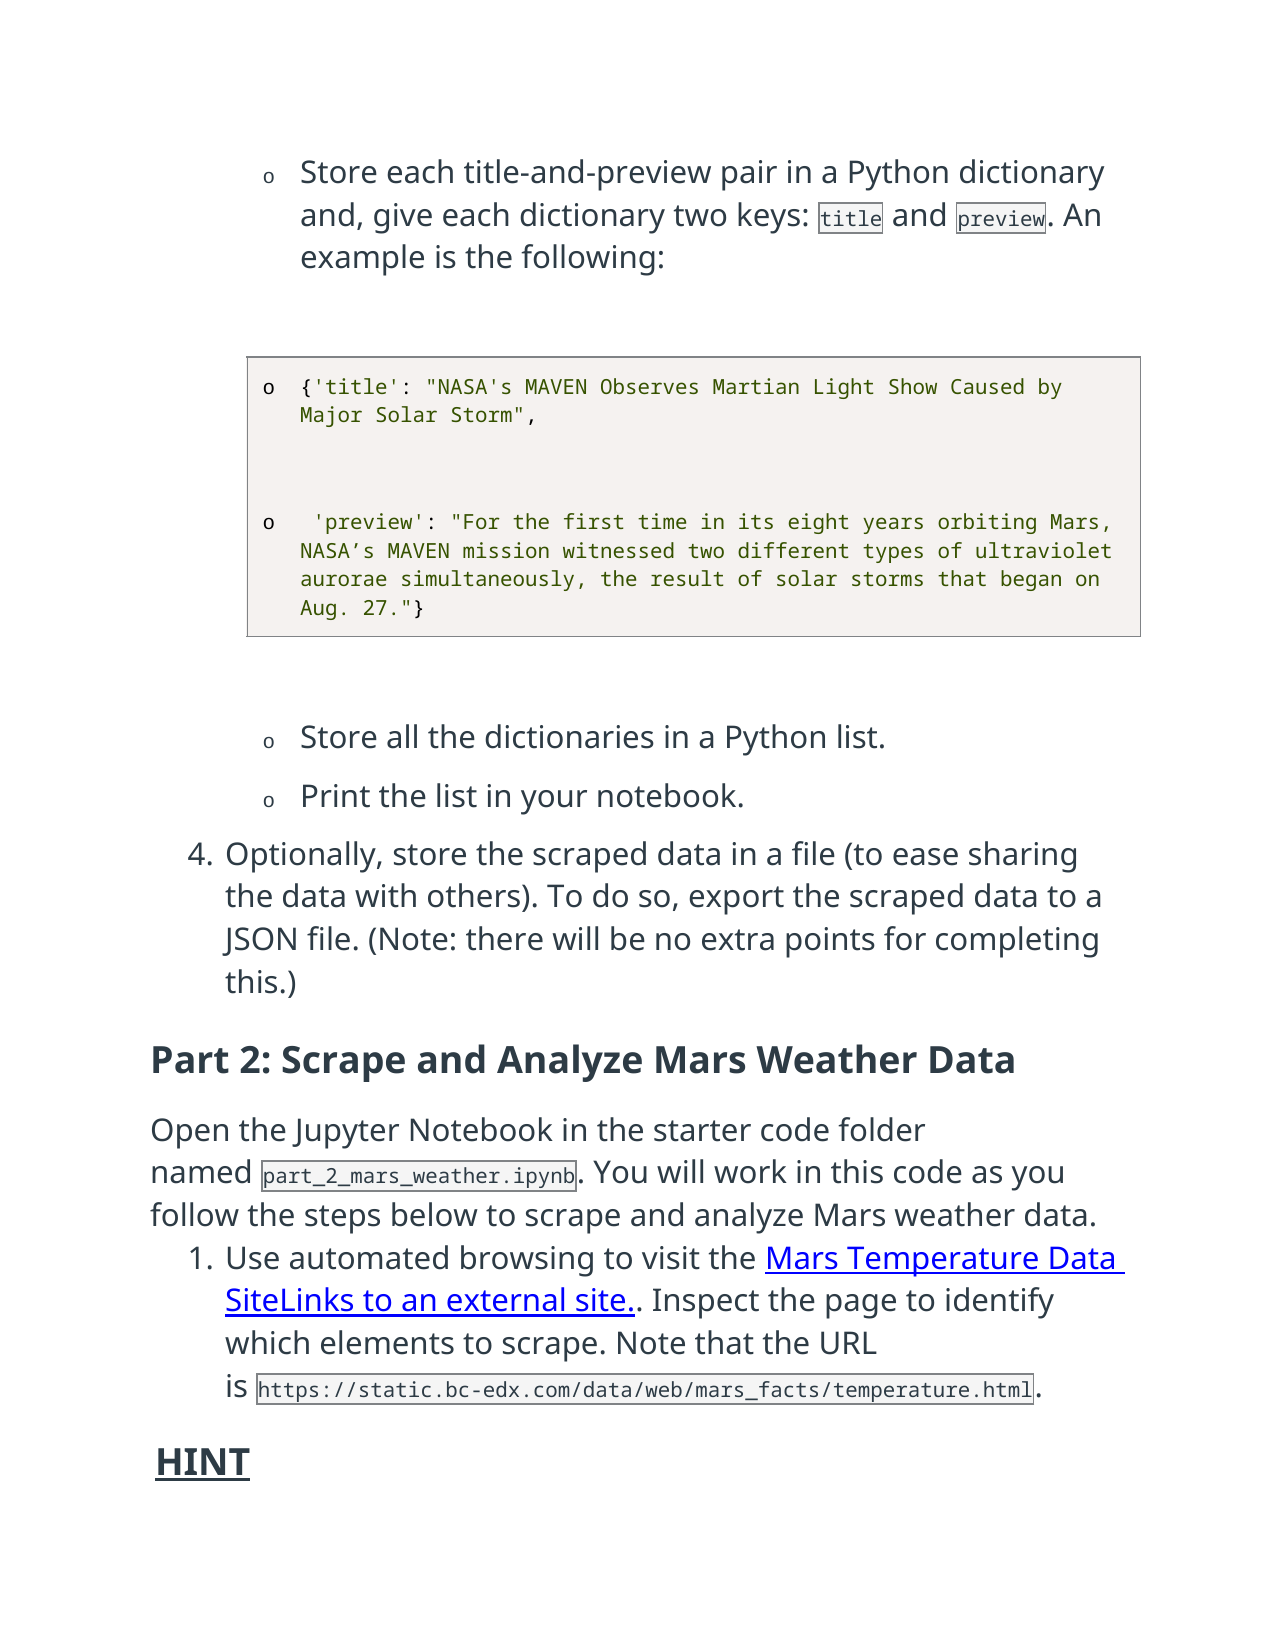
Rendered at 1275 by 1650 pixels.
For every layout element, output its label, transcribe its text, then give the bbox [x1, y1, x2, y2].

text Open the Jupyter Notebook in the starter code folder named part_2_mars_weather.ipynb. You will work in this code as you follow the steps below to scrape and analyze Mars weather data. [150, 1108, 1125, 1236]
list 'preview': "For the first time in its eight years orbiting Mars, NASA’s MAVEN mission witnessed two different types of ultraviolet aurorae simultaneously, the result of solar storms that began on Aug. 27."} [248, 491, 1140, 636]
text HINT [155, 1435, 1125, 1486]
list Store each title-and-preview pair in a Python dictionary and, give each dictionary two keys: title and preview. An example is the following: [262, 150, 1125, 278]
text Part 2: Scrape and Analyze Mars Weather Data [150, 1033, 1125, 1084]
list {'title': "NASA's MAVEN Observes Martian Light Show Caused by Major Solar Storm", [248, 358, 1140, 429]
list Store all the dictionaries in a Python list. [262, 715, 1125, 758]
list Print the list in your notebook. [262, 773, 1125, 816]
list Use automated browsing to visit the Mars Temperature Data SiteLinks to an external site.. Inspect the page to identify which elements to scrape. Note that the URL is https://static.bc-edx.com/data/web/mars_facts/temperature.html. [187, 1236, 1125, 1406]
list Optionally, store the scraped data in a file (to ease sharing the data with others). To do so, export the scraped data to a JSON file. (Note: there will be no extra points for completing this.) [187, 832, 1125, 1002]
